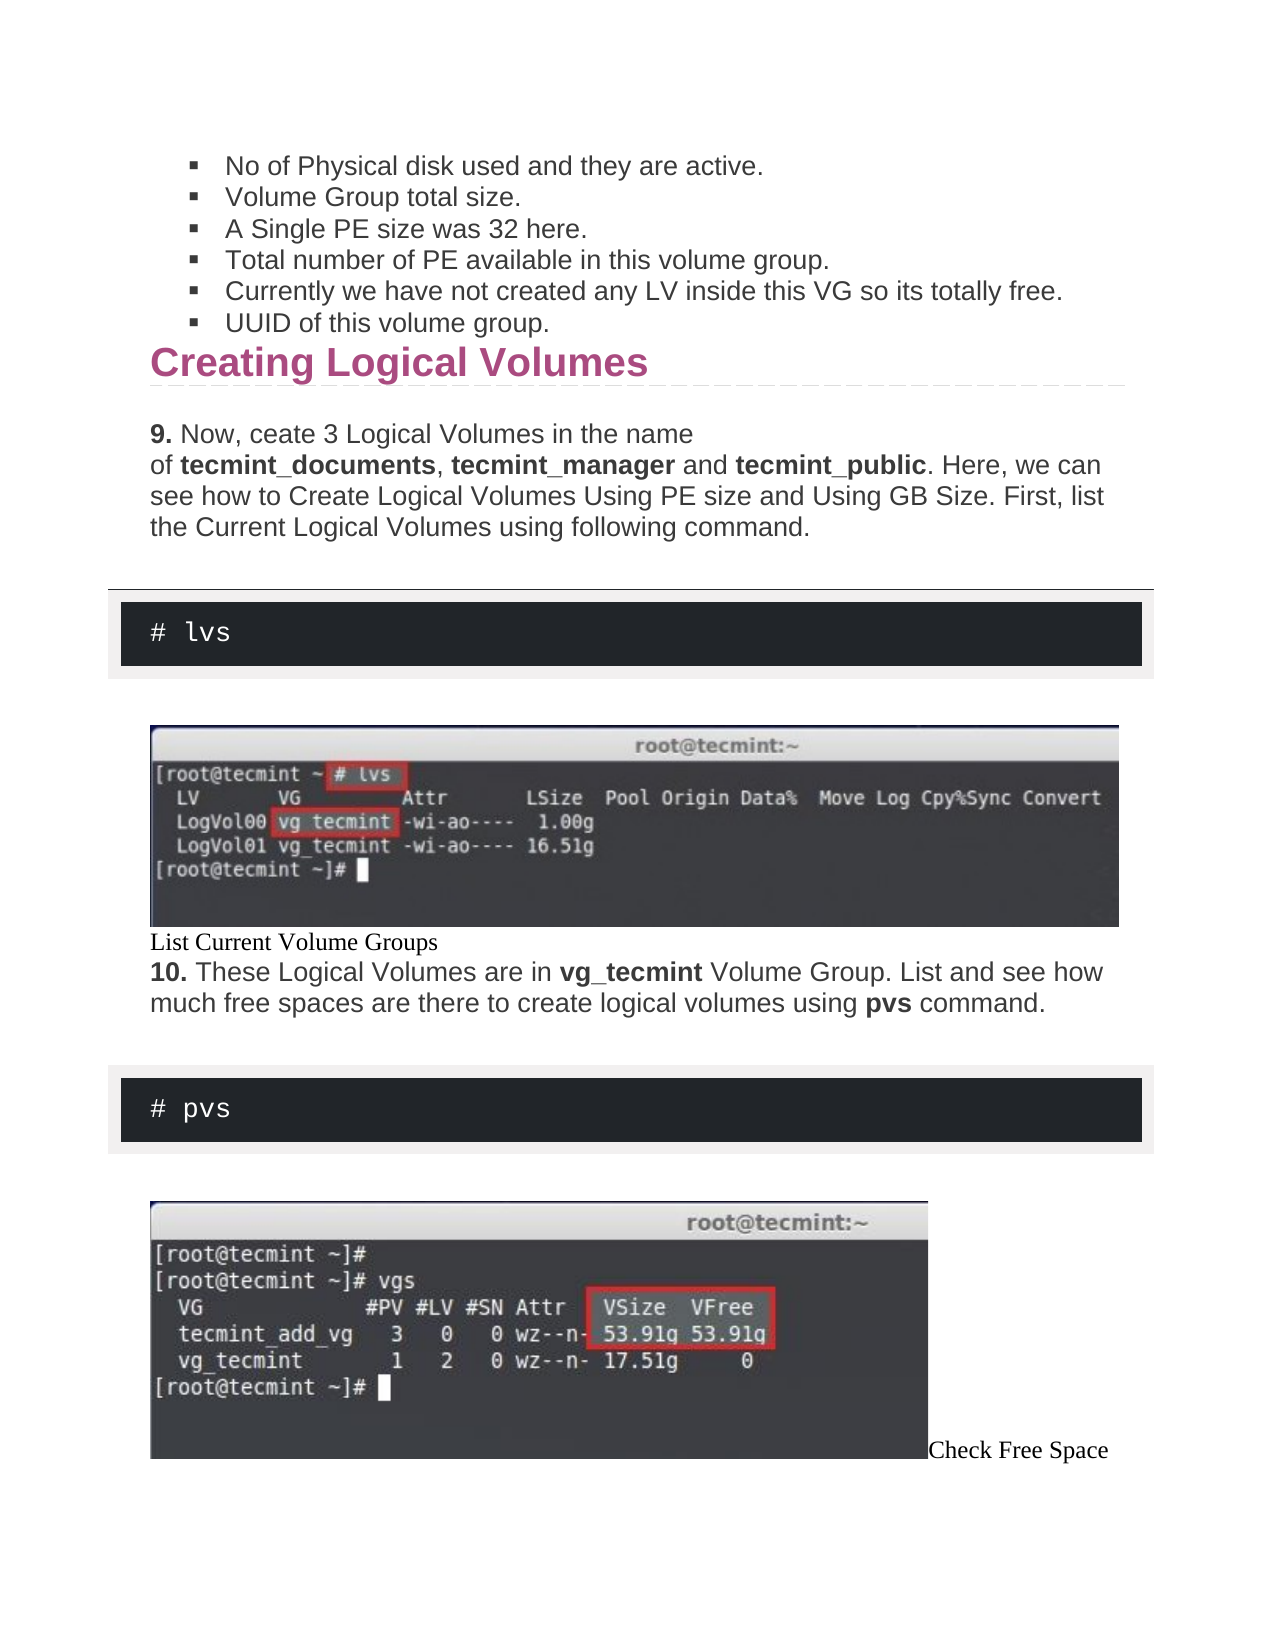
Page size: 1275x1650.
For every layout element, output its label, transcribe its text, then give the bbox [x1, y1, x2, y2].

text 10. These Logical Volumes are in vg_tecmint Volume Group. List and see how much free spaces are there to create logical volumes using pvs command. [150, 956, 1125, 1018]
text Creating Logical Volumes [150, 338, 1125, 386]
text 9. Now, ceate 3 Logical Volumes in the name of tecmint_documents, tecmint_manager and tecmint_public. Here, we can see how to Create Logical Volumes Using PE size and Using GB Size. First, list the Current Logical Volumes using following command. [150, 418, 1125, 543]
list No of Physical disk used and they are active. [187, 150, 1125, 181]
text # pvs [121, 1078, 1142, 1142]
list UUID of this volume group. [187, 307, 1125, 338]
list Total number of PE available in this volume group. [187, 244, 1125, 275]
list Currently we have not created any LV inside this VG so its totally free. [187, 275, 1125, 307]
text # lvs [121, 602, 1142, 666]
picture [150, 725, 1119, 927]
list A Single PE size was 32 here. [187, 213, 1125, 244]
picture [150, 1201, 929, 1459]
list Volume Group total size. [187, 181, 1125, 213]
